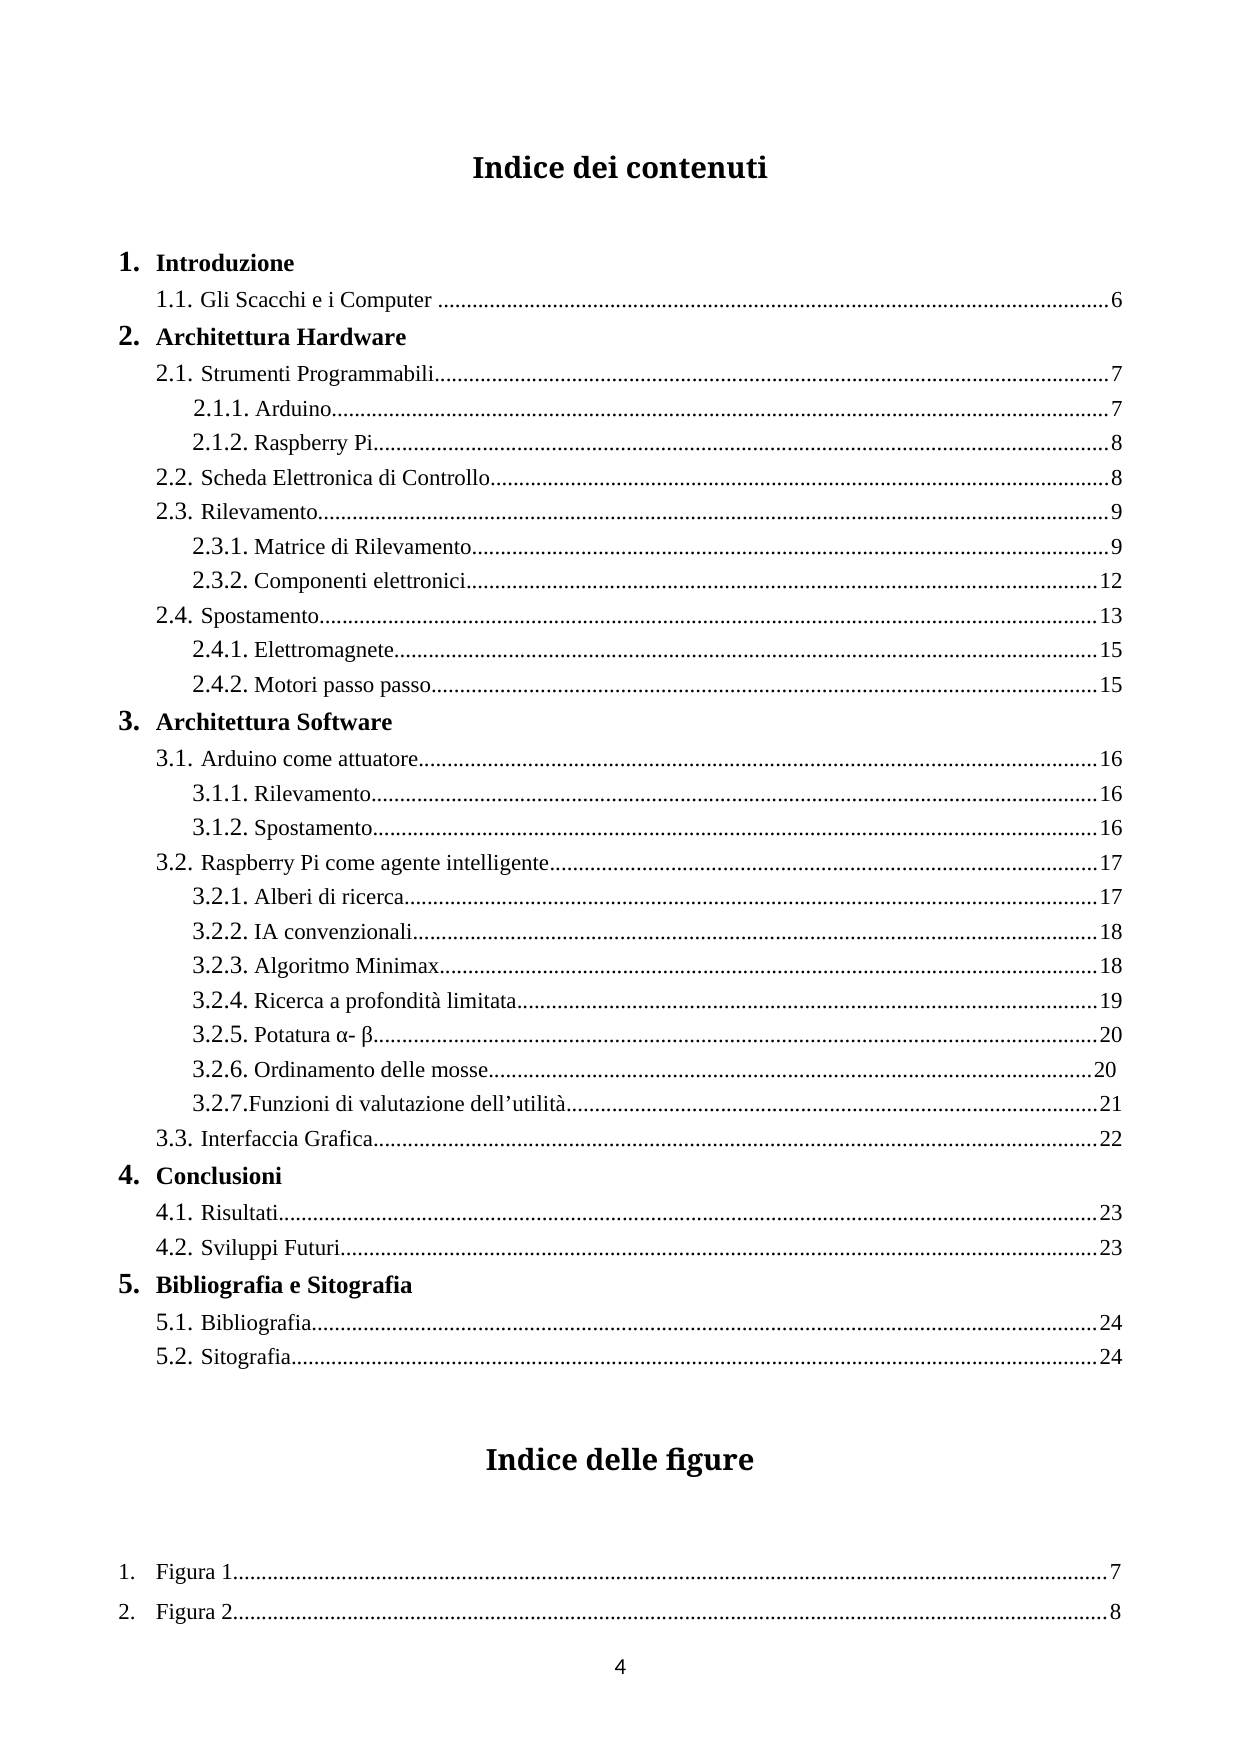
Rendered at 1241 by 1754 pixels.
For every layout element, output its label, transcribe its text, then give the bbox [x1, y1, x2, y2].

list Sviluppi Futuri 23 [156, 1232, 1122, 1261]
list Scheda Elettronica di Controllo 8 [156, 462, 1122, 491]
list Architettura Software [118, 703, 1122, 737]
list Architettura Hardware [118, 318, 1122, 352]
list Algoritmo Minimax 18 [192, 950, 1122, 979]
list Bibliografia 24 [156, 1307, 1122, 1335]
list Figura 1 7 [118, 1558, 1122, 1584]
list Rilevamento 9 [156, 496, 1122, 525]
list Motori passo passo 15 [192, 669, 1122, 698]
list Introduzione [118, 244, 1122, 277]
list Elettromagnete 15 [192, 634, 1122, 663]
list Risultati 23 [156, 1197, 1122, 1226]
list Arduino 7 [193, 393, 1122, 422]
list Strumenti Programmabili 7 [156, 358, 1122, 387]
list Ricerca a profondità limitata 19 [192, 985, 1122, 1014]
list Spostamento 16 [192, 812, 1122, 841]
list Componenti elettronici 12 [192, 565, 1122, 594]
list IA convenzionali 18 [192, 916, 1122, 945]
list Gli Scacchi e i Computer 6 [155, 284, 1122, 313]
list Matrice di Rilevamento 9 [192, 531, 1122, 560]
list Figura 2 8 [118, 1598, 1122, 1624]
list Interfaccia Grafica 22 [156, 1123, 1122, 1152]
list Alberi di ricerca 17 [192, 881, 1122, 910]
list Sitografia 24 [156, 1341, 1122, 1370]
list Potatura α- β 20 [192, 1019, 1122, 1048]
list Raspberry Pi 8 [192, 427, 1122, 456]
list Arduino come attuatore 16 [156, 743, 1122, 772]
list Raspberry Pi come agente intelligente 17 [156, 847, 1122, 876]
list Bibliografia e Sitografia [118, 1266, 1122, 1300]
list Funzioni di valutazione dell’utilità 21 [192, 1088, 1122, 1117]
list Ordinamento delle mosse 20 [192, 1054, 1122, 1083]
list Spostamento 13 [156, 600, 1122, 629]
text Indice dei contenuti [118, 148, 1122, 187]
list Rilevamento 16 [192, 778, 1122, 807]
text Indice delle figure [118, 1439, 1122, 1479]
list Conclusioni [118, 1157, 1122, 1191]
